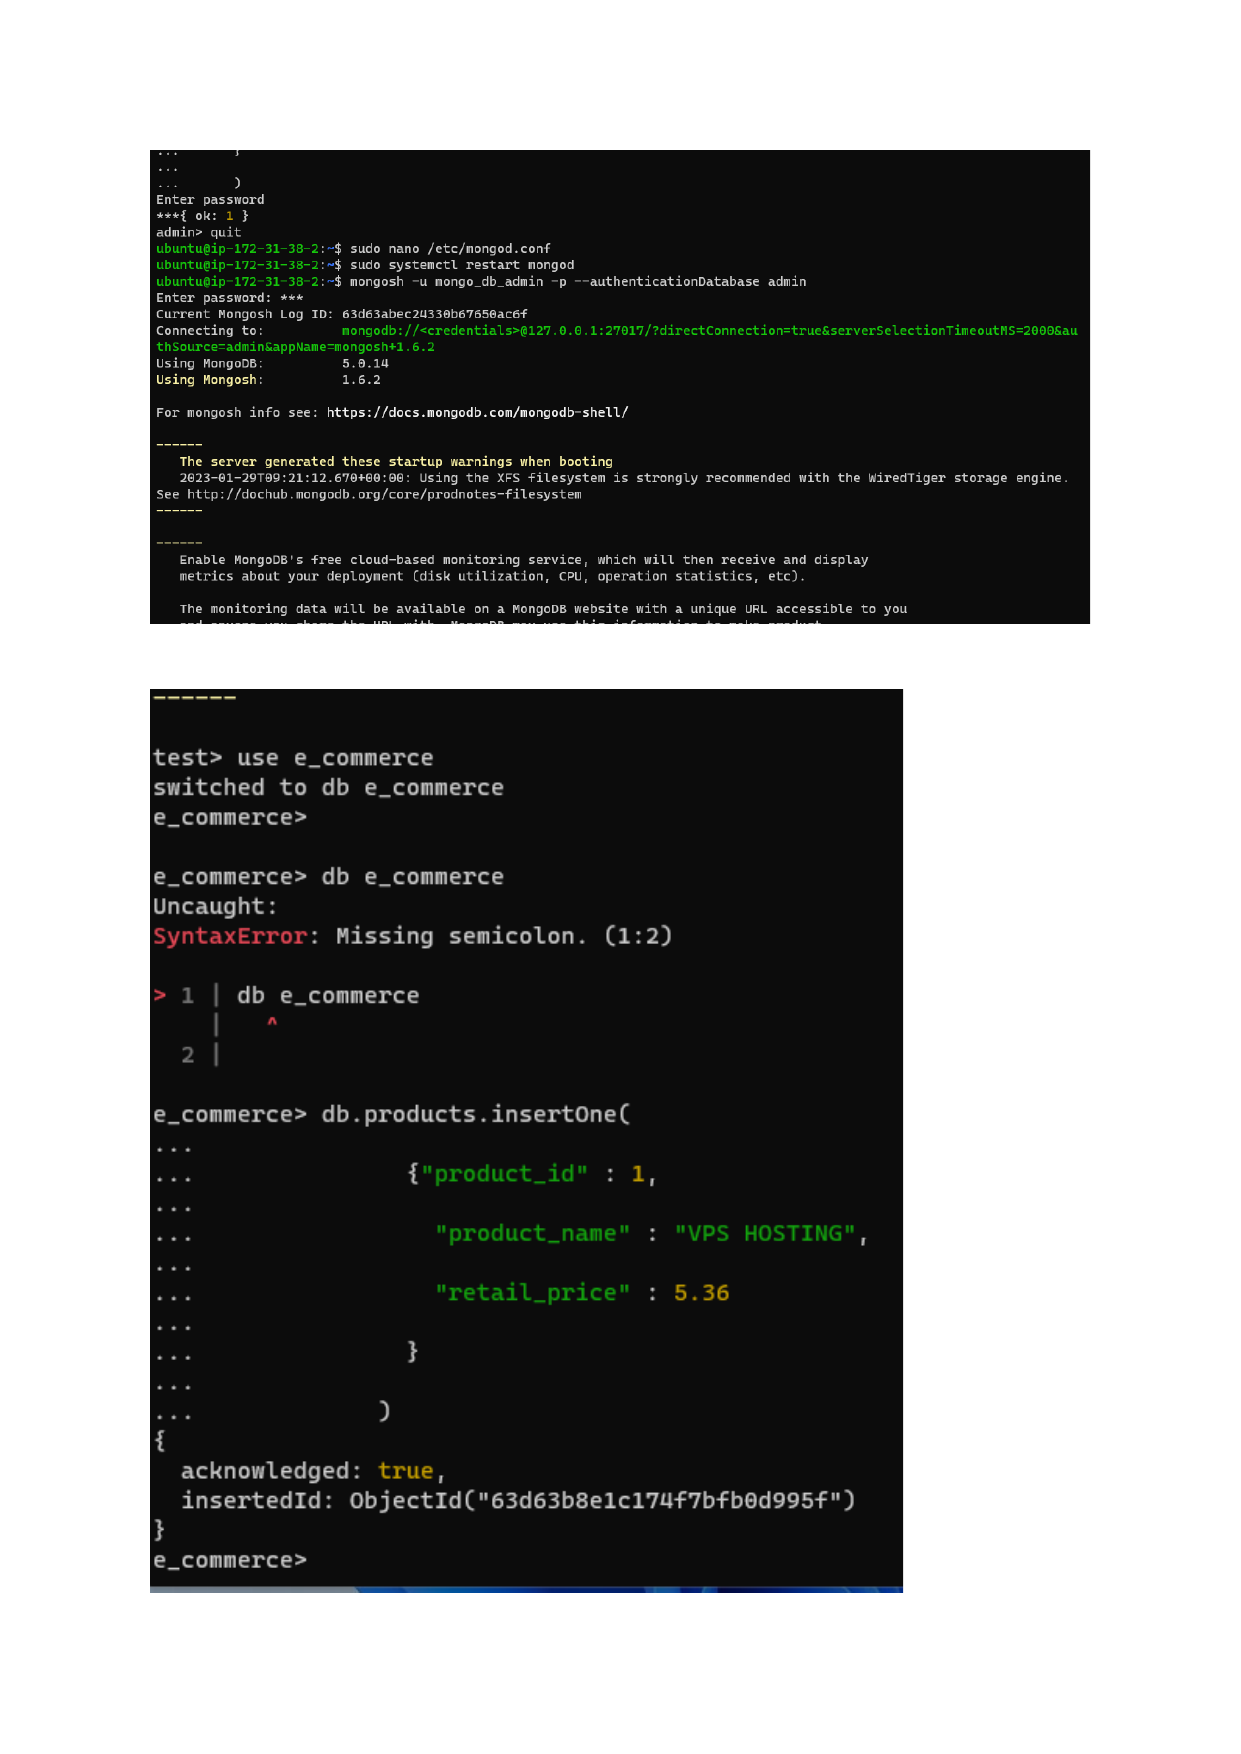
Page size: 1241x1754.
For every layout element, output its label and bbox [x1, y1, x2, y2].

picture [150, 689, 904, 1593]
picture [150, 150, 1091, 624]
